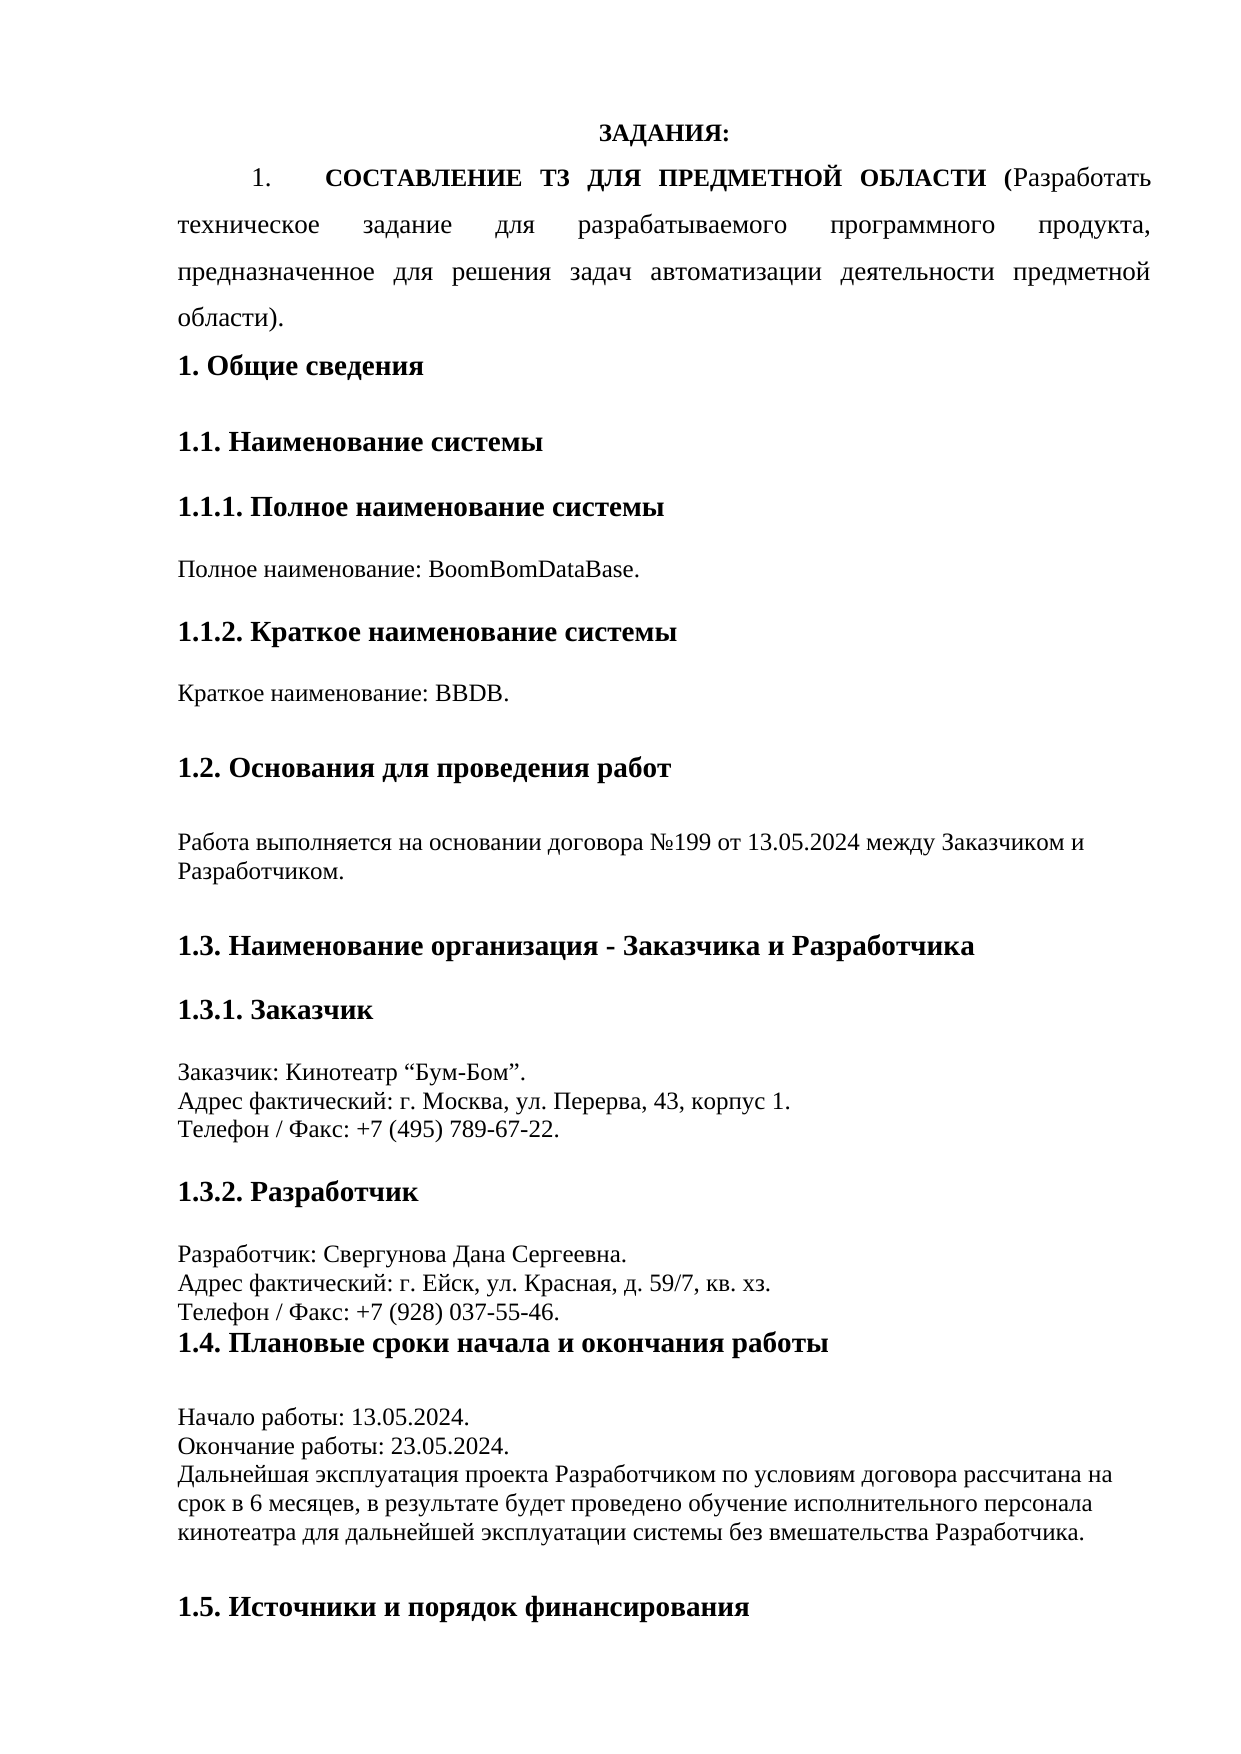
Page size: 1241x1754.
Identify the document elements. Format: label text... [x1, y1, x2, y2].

text Разработчик: Свергунова Дана Сергеевна. Адрес фактический: г. Ейск, ул. Красная, д. 59/7, кв. хз. Телефон / Факс: +7 (928) 037-55-46. [177, 1239, 1152, 1325]
text 1.3. Наименование организация - Заказчика и Разработчика [177, 928, 1152, 961]
text Краткое наименование: BBDB. [177, 678, 1152, 707]
text Полное наименование: BoomBomDataBase. [177, 554, 1152, 583]
text Заказчик: Кинотеатр “Бум-Бом”. Адрес фактический: г. Москва, ул. Перерва, 43, корпус 1. Телефон / Факс: +7 (495) 789-67-22. [177, 1057, 1152, 1143]
text 1.5. Источники и порядок финансирования [177, 1589, 1152, 1622]
text 1.1.1. Полное наименование системы [177, 489, 1152, 523]
text Работа выполняется на основании договора №199 от 13.05.2024 между Заказчиком и Разработчиком. [177, 827, 1152, 884]
text 1.3.2. Разработчик [177, 1174, 1152, 1208]
text Начало работы: 13.05.2024. [177, 1402, 1152, 1431]
text ЗАДАНИЯ: [177, 118, 1152, 147]
text 1.4. Плановые сроки начала и окончания работы [177, 1325, 1152, 1359]
list СОСТАВЛЕНИЕ ТЗ ДЛЯ ПРЕДМЕТНОЙ ОБЛАСТИ (Разработать техническое задание для разрабатываемого программного продукта, предназначенное для решения задач автоматизации деятельности предметной области). [177, 161, 1152, 332]
text 1.1.2. Краткое наименование системы [177, 614, 1152, 647]
text 1. Общие сведения [177, 348, 1152, 381]
text 1.2. Основания для проведения работ [177, 750, 1152, 784]
text Дальнейшая эксплуатация проекта Разработчиком по условиям договора рассчитана на срок в 6 месяцев, в результате будет проведено обучение исполнительного персонала кинотеатра для дальнейшей эксплуатации системы без вмешательства Разработчика. [177, 1459, 1152, 1546]
text Окончание работы: 23.05.2024. [177, 1431, 1152, 1459]
text 1.1. Наименование системы [177, 424, 1152, 458]
text 1.3.1. Заказчик [177, 992, 1152, 1026]
